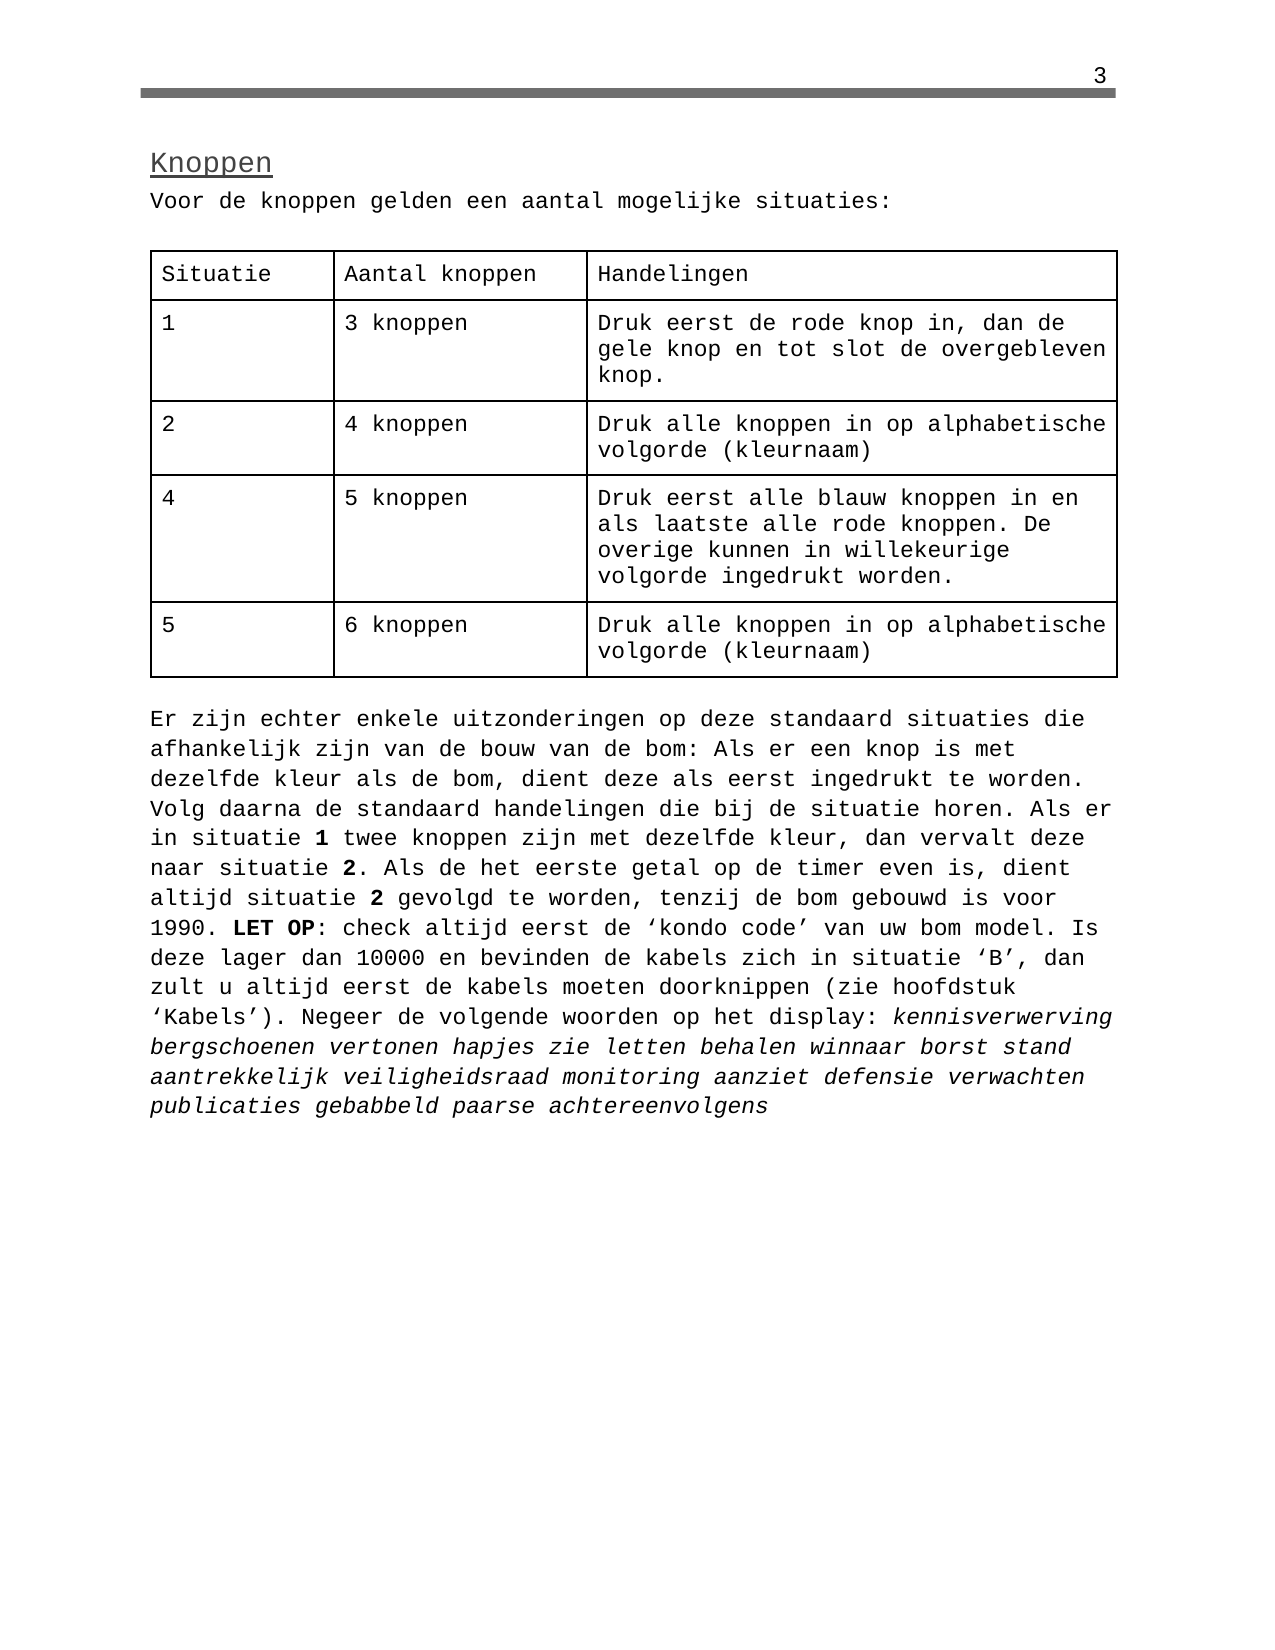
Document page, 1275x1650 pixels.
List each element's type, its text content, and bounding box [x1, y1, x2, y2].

table_cell 5 knoppen [335, 476, 586, 601]
subtitle Knoppen [150, 148, 1125, 182]
table_cell Druk eerst alle blauw knoppen in en als laatste alle rode knoppen. De overige kunnen in willekeurige volgorde ingedrukt worden. [588, 476, 1116, 601]
table_cell 1 [152, 301, 333, 399]
text Er zijn echter enkele uitzonderingen op deze standaard situaties die afhankelijk zijn van de bouw van de bom: Als er een knop is met dezelfde kleur als de bom, dient deze als eerst ingedrukt te worden. Volg daarna de standaard handelingen die bij de situatie horen. Als er in situatie 1 twee knoppen zijn met dezelfde kleur, dan vervalt deze naar situatie 2. Als de het eerste getal op de timer even is, dient altijd situatie 2 gevolgd te worden, tenzij de bom gebouwd is voor 1990. LET OP: check altijd eerst de ‘kondo code’ van uw bom model. Is deze lager dan 10000 en bevinden de kabels zich in situatie ‘B’, dan zult u altijd eerst de kabels moeten doorknippen (zie hoofdstuk ‘Kabels’). Negeer de volgende woorden op het display: kennisverwerving bergschoenen vertonen hapjes zie letten behalen winnaar borst stand aantrekkelijk veiligheidsraad monitoring aanziet defensie verwachten publicaties gebabbeld paarse achtereenvolgensKabels [150, 708, 1125, 1121]
table_header Aantal knoppen [335, 252, 586, 299]
table_cell 3 knoppen [335, 301, 586, 399]
table_cell 4 knoppen [335, 402, 586, 474]
text Voor de knoppen gelden een aantal mogelijke situaties: [150, 190, 1125, 216]
table_header Handelingen [588, 252, 1116, 299]
table_cell 5 [152, 603, 333, 676]
table_header Situatie [152, 252, 333, 299]
picture [140, 88, 1116, 98]
table_cell Druk alle knoppen in op alphabetische volgorde (kleurnaam) [588, 402, 1116, 474]
table_cell 4 [152, 476, 333, 601]
table_cell 2 [152, 402, 333, 474]
table_cell Druk alle knoppen in op alphabetische volgorde (kleurnaam) [588, 603, 1116, 676]
table_cell Druk eerst de rode knop in, dan de gele knop en tot slot de overgebleven knop. [588, 301, 1116, 399]
table_cell 6 knoppen [335, 603, 586, 676]
